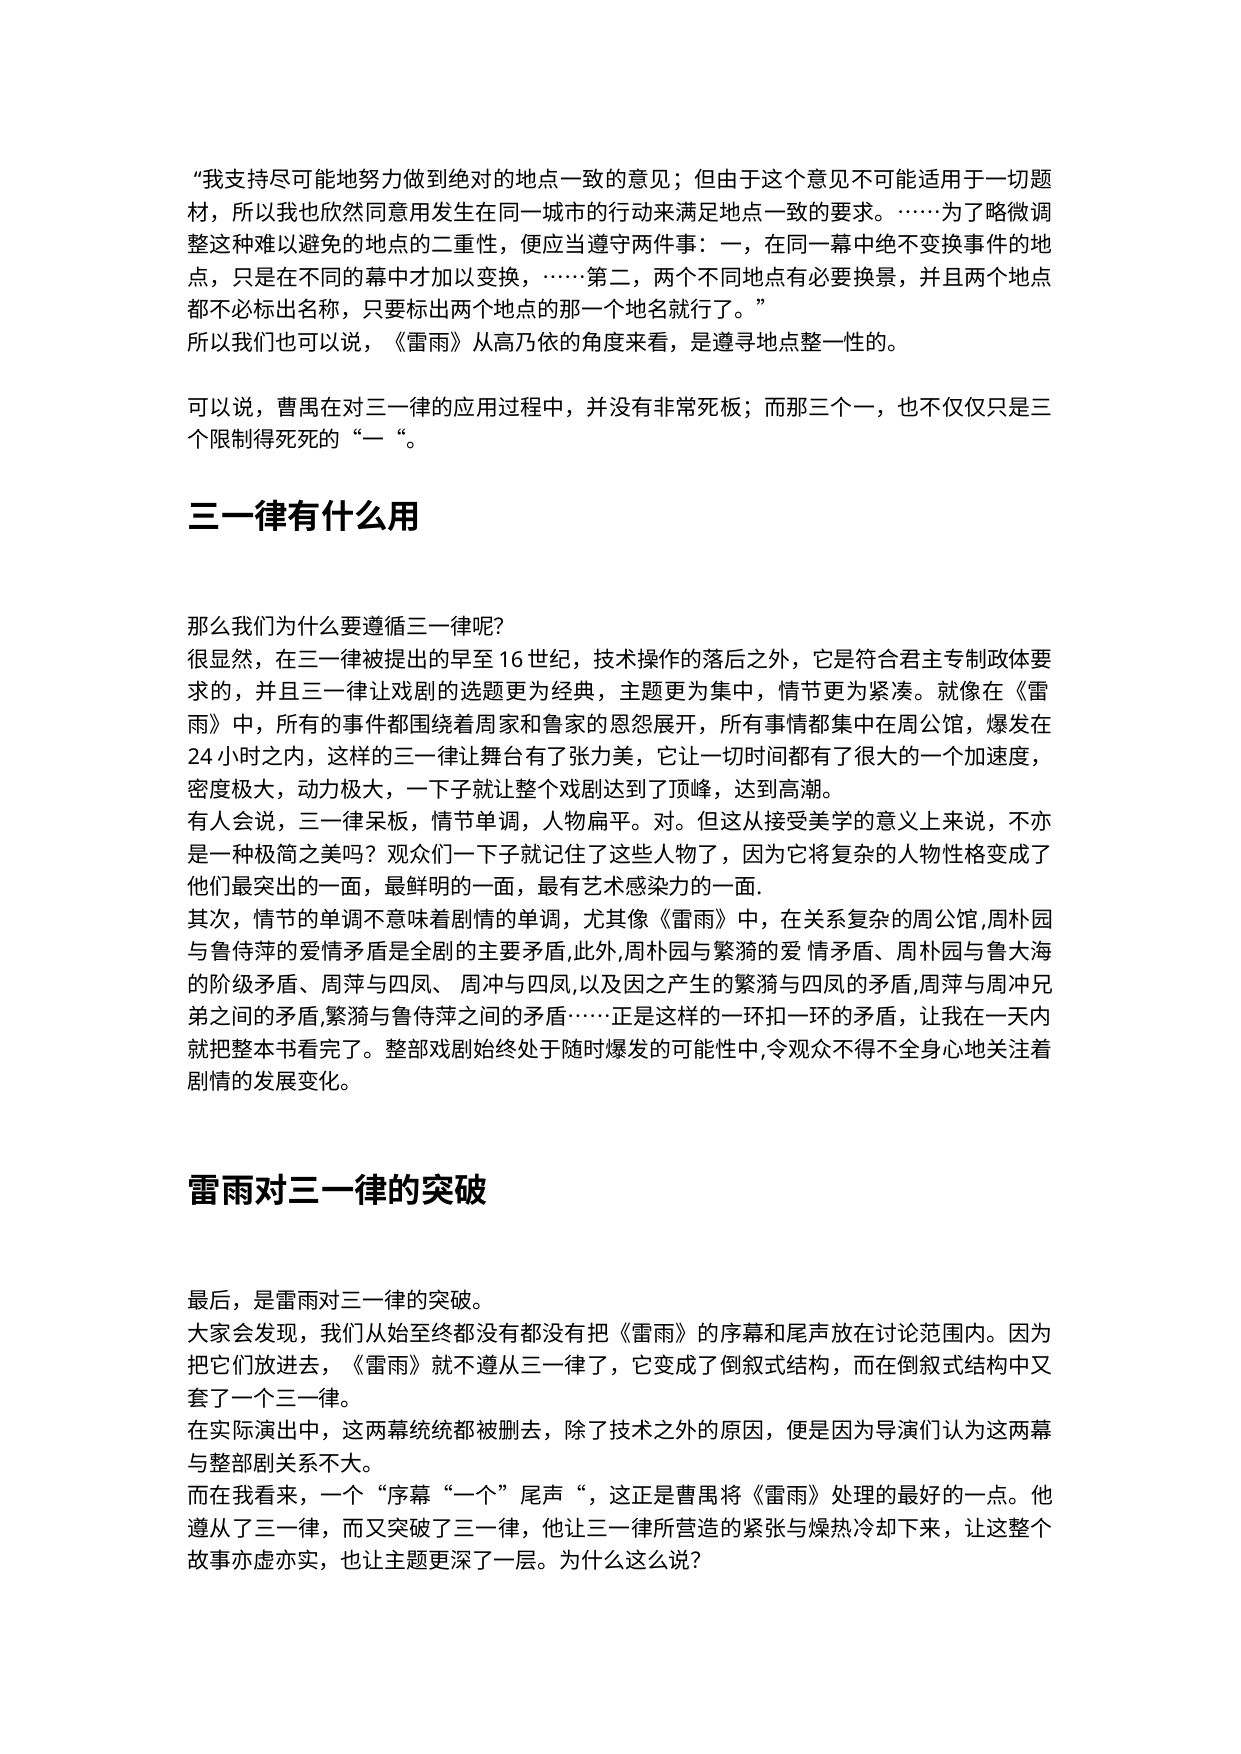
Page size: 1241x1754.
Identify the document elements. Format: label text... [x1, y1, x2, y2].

text 很显然，在三一律被提出的早至16世纪，技术操作的落后之外，它是符合君主专制政体要求的，并且三一律让戏剧的选题更为经典，主题更为集中，情节更为紧凑。就像在《雷雨》中，所有的事件都围绕着周家和鲁家的恩怨展开，所有事情都集中在周公馆，爆发在24小时之内，这样的三一律让舞台有了张力美，它让一切时间都有了很大的一个加速度，密度极大，动力极大，一下子就让整个戏剧达到了顶峰，达到高潮。 [187, 641, 1053, 804]
text 所以我们也可以说，《雷雨》从高乃依的角度来看，是遵寻地点整一性的。 [187, 324, 1053, 357]
subtitle 雷雨对三一律的突破 [187, 1156, 1053, 1221]
text 那么我们为什么要遵循三一律呢？ [187, 609, 1053, 641]
text “我支持尽可能地努力做到绝对的地点一致的意见；但由于这个意见不可能适用于一切题材，所以我也欣然同意用发生在同一城市的行动来满足地点一致的要求。……为了略微调整这种难以避免的地点的二重性，便应当遵守两件事：一，在同一幕中绝不变换事件的地点，只是在不同的幕中才加以变换，……第二，两个不同地点有必要换景，并且两个地点都不必标出名称，只要标出两个地点的那一个地名就行了。” [187, 162, 1053, 324]
text 可以说，曹禺在对三一律的应用过程中，并没有非常死板；而那三个一，也不仅仅只是三个限制得死死的“一“。 [187, 389, 1053, 454]
text 最后，是雷雨对三一律的突破。 [187, 1283, 1053, 1316]
text 有人会说，三一律呆板，情节单调，人物扁平。对。但这从接受美学的意义上来说，不亦是一种极简之美吗？观众们一下子就记住了这些人物了，因为它将复杂的人物性格变成了他们最突出的一面，最鲜明的一面，最有艺术感染力的一面. [187, 804, 1053, 901]
text 其次，情节的单调不意味着剧情的单调，尤其像《雷雨》中，在关系复杂的周公馆,周朴园与鲁侍萍的爱情矛盾是全剧的主要矛盾,此外,周朴园与繁漪的爱 情矛盾、周朴园与鲁大海的阶级矛盾、周萍与四凤、 周冲与四凤,以及因之产生的繁漪与四凤的矛盾,周萍与周冲兄弟之间的矛盾,繁漪与鲁侍萍之间的矛盾……正是这样的一环扣一环的矛盾，让我在一天内就把整本书看完了。整部戏剧始终处于随时爆发的可能性中,令观众不得不全身心地关注着剧情的发展变化。 [187, 901, 1053, 1096]
text 而在我看来，一个“序幕“一个”尾声“，这正是曹禺将《雷雨》处理的最好的一点。他遵从了三一律，而又突破了三一律，他让三一律所营造的紧张与燥热冷却下来，让这整个故事亦虚亦实，也让主题更深了一层。为什么这么说？ [187, 1478, 1053, 1576]
text 在实际演出中，这两幕统统都被删去，除了技术之外的原因，便是因为导演们认为这两幕与整部剧关系不大。 [187, 1413, 1053, 1478]
subtitle 三一律有什么用 [187, 482, 1053, 547]
text 大家会发现，我们从始至终都没有都没有把《雷雨》的序幕和尾声放在讨论范围内。因为把它们放进去，《雷雨》就不遵从三一律了，它变成了倒叙式结构，而在倒叙式结构中又套了一个三一律。 [187, 1316, 1053, 1413]
